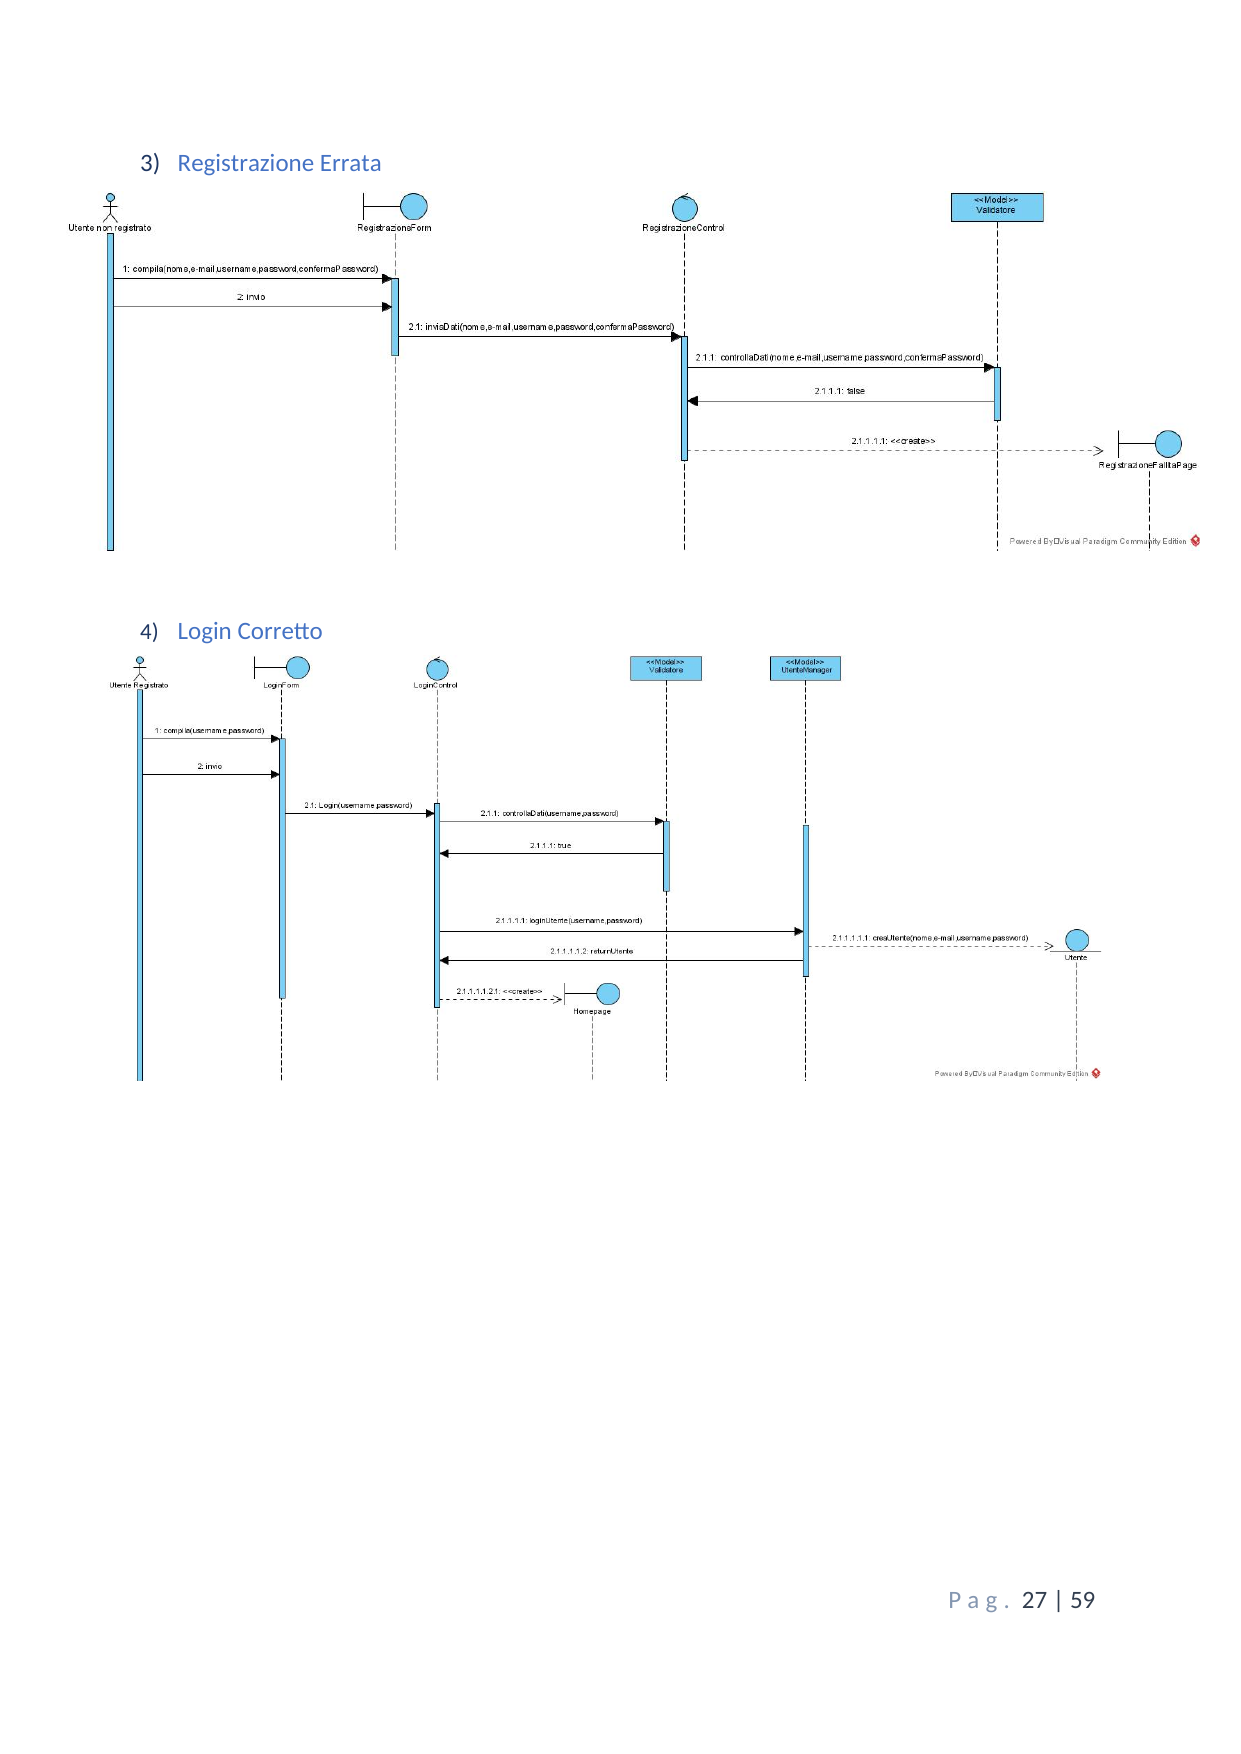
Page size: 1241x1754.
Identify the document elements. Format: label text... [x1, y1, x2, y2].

picture [59, 191, 1200, 551]
picture [101, 655, 1102, 1081]
list Registrazione Errata [140, 148, 1122, 178]
list Login Corretto [140, 615, 1122, 645]
